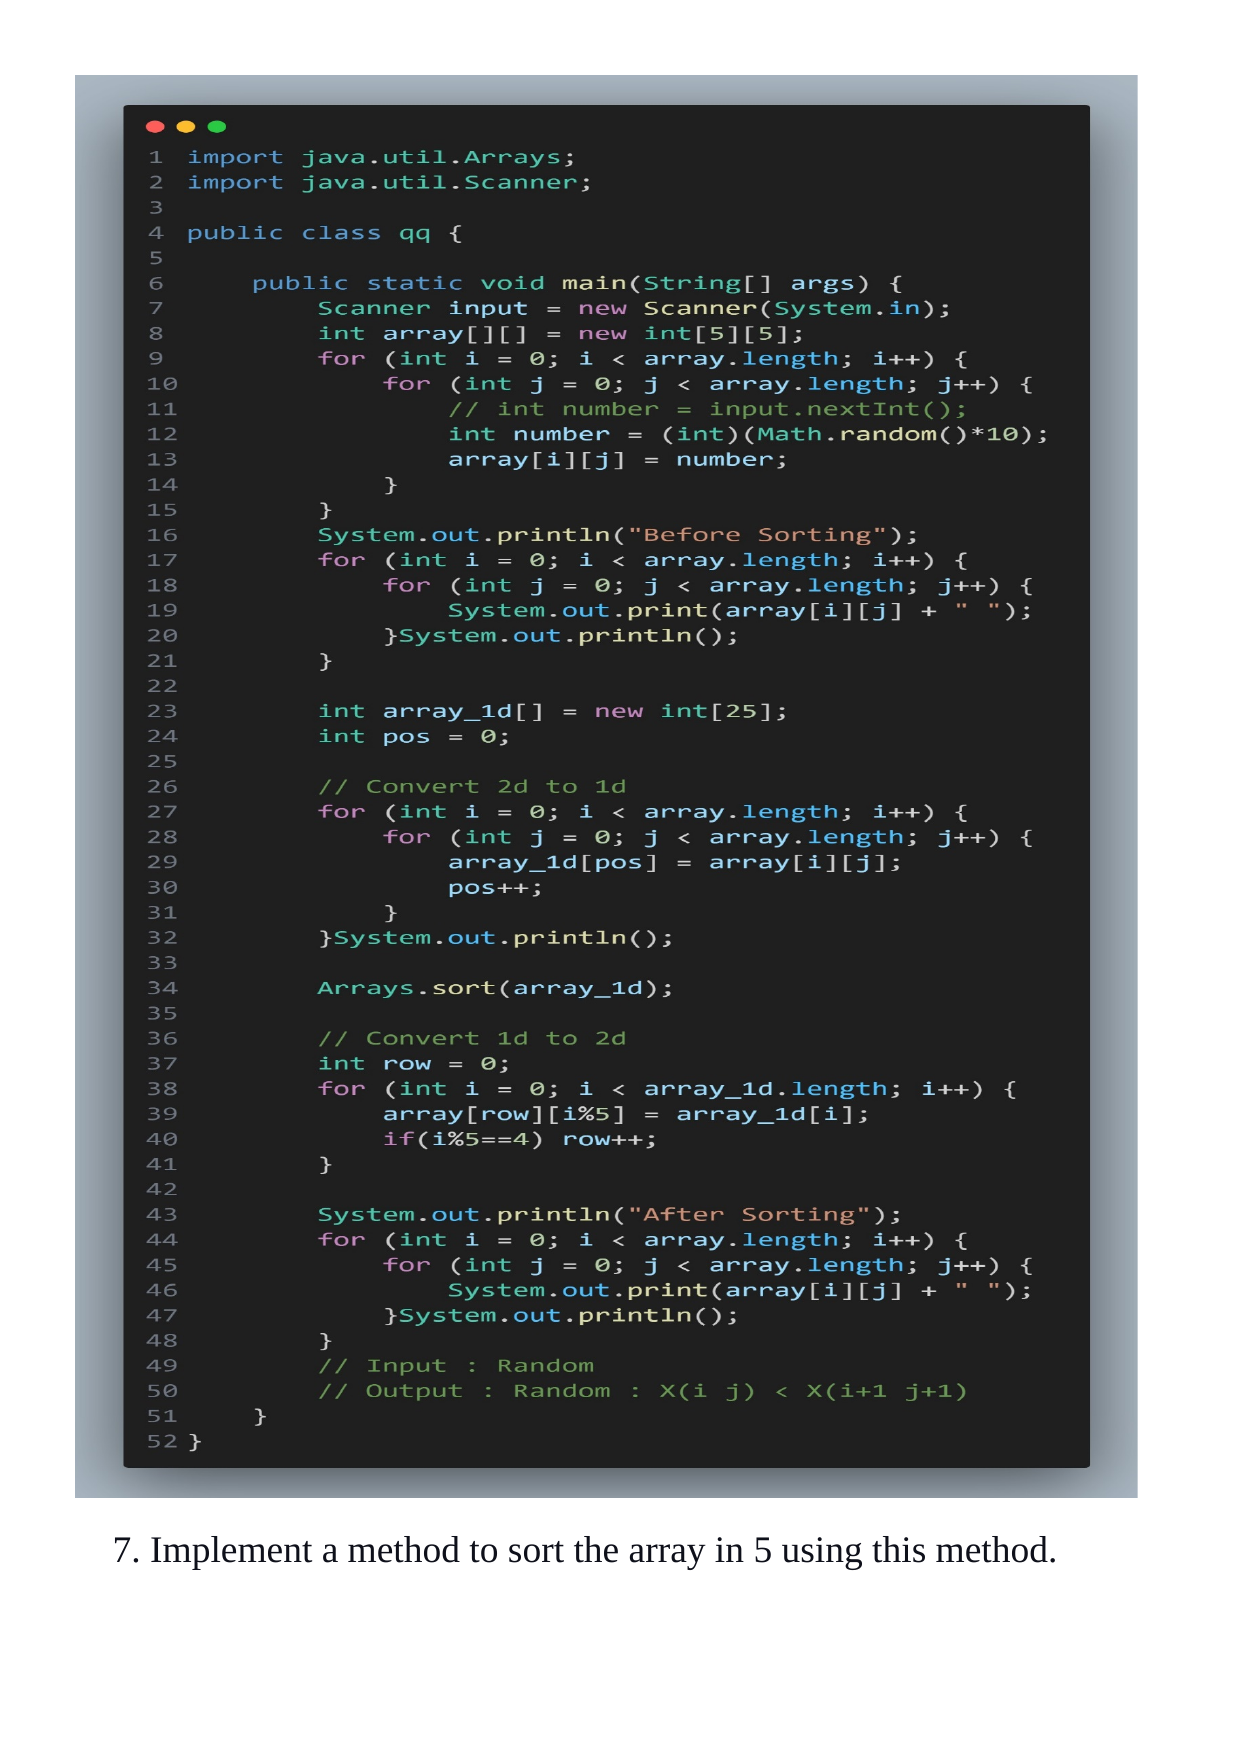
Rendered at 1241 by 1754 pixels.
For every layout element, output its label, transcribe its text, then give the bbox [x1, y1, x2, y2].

picture [75, 75, 1138, 1498]
text 7. Implement a method to sort the array in 5 using this method. [112, 1527, 1165, 1570]
